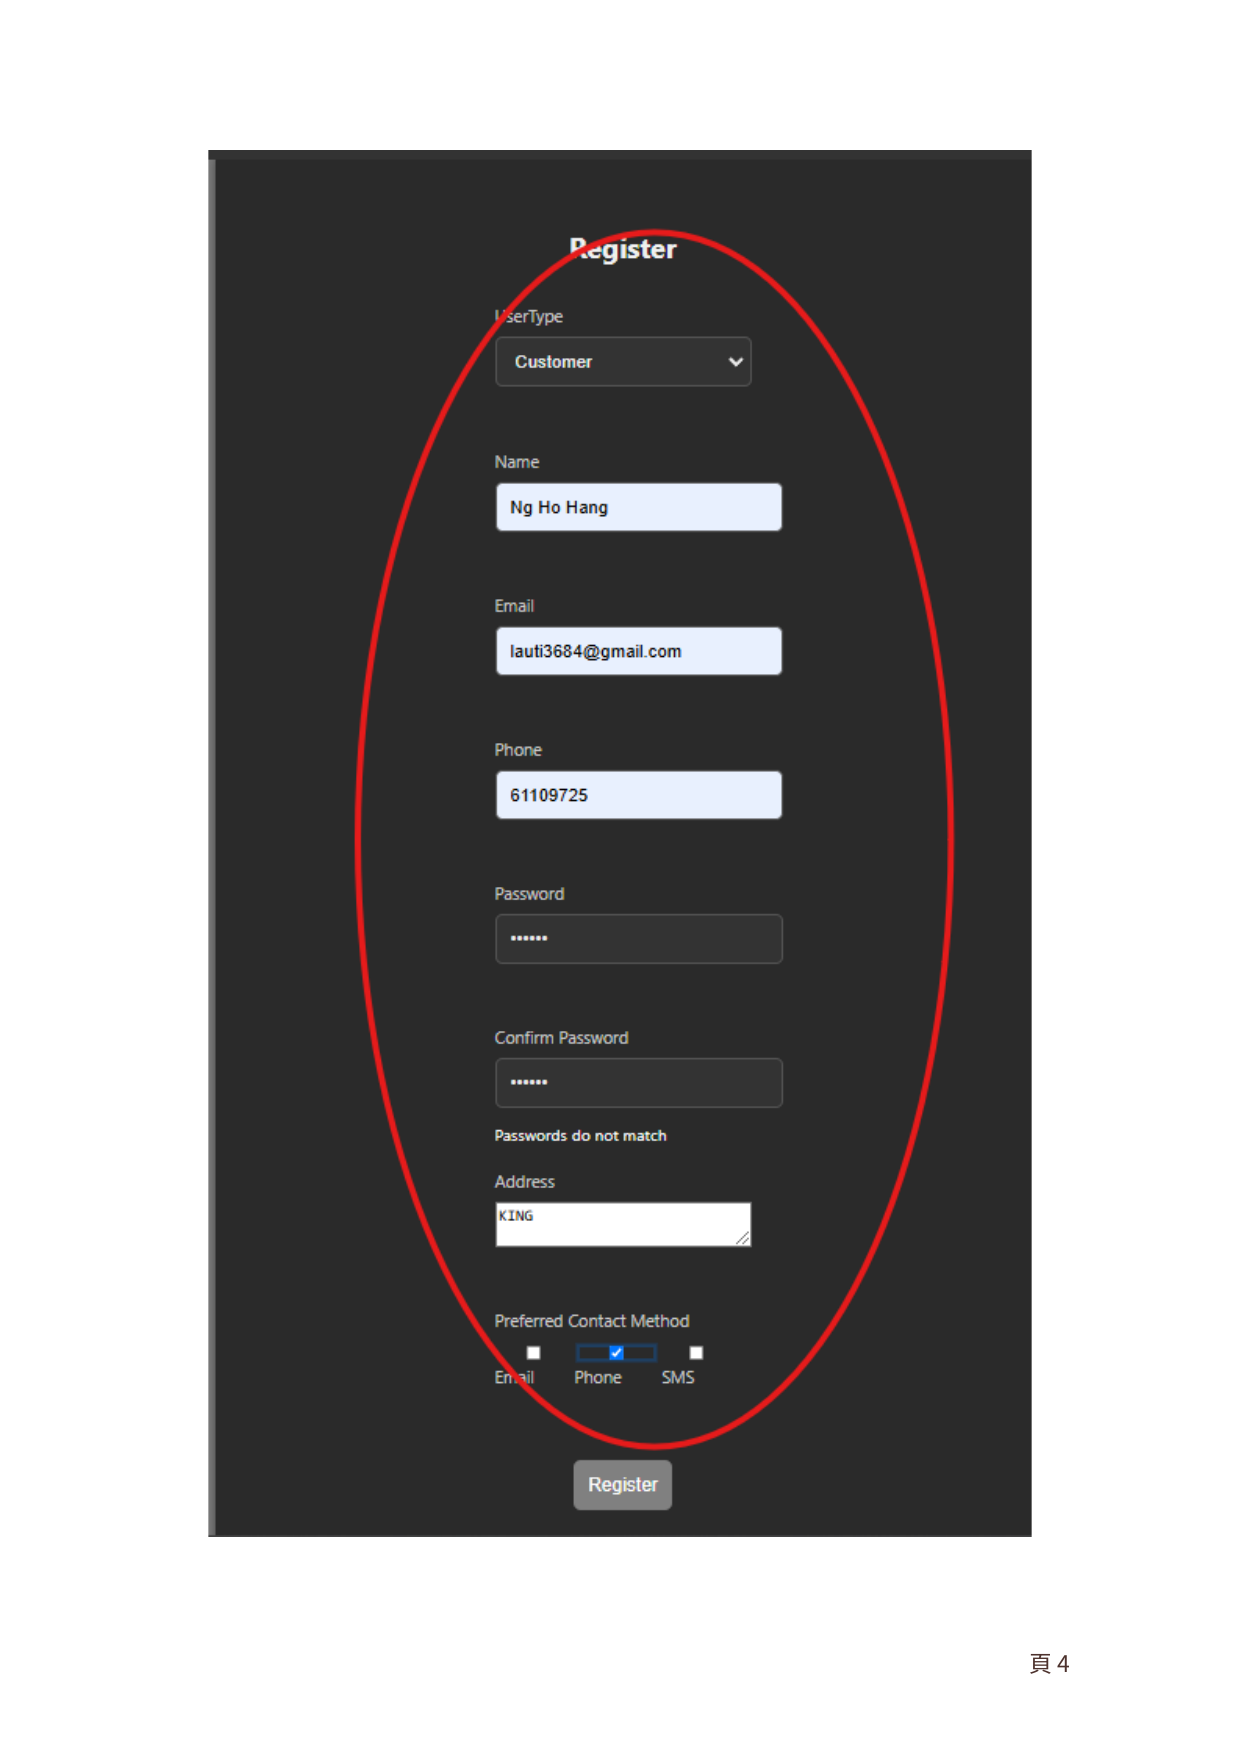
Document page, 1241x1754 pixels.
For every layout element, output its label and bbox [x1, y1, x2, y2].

picture [208, 150, 1032, 1537]
